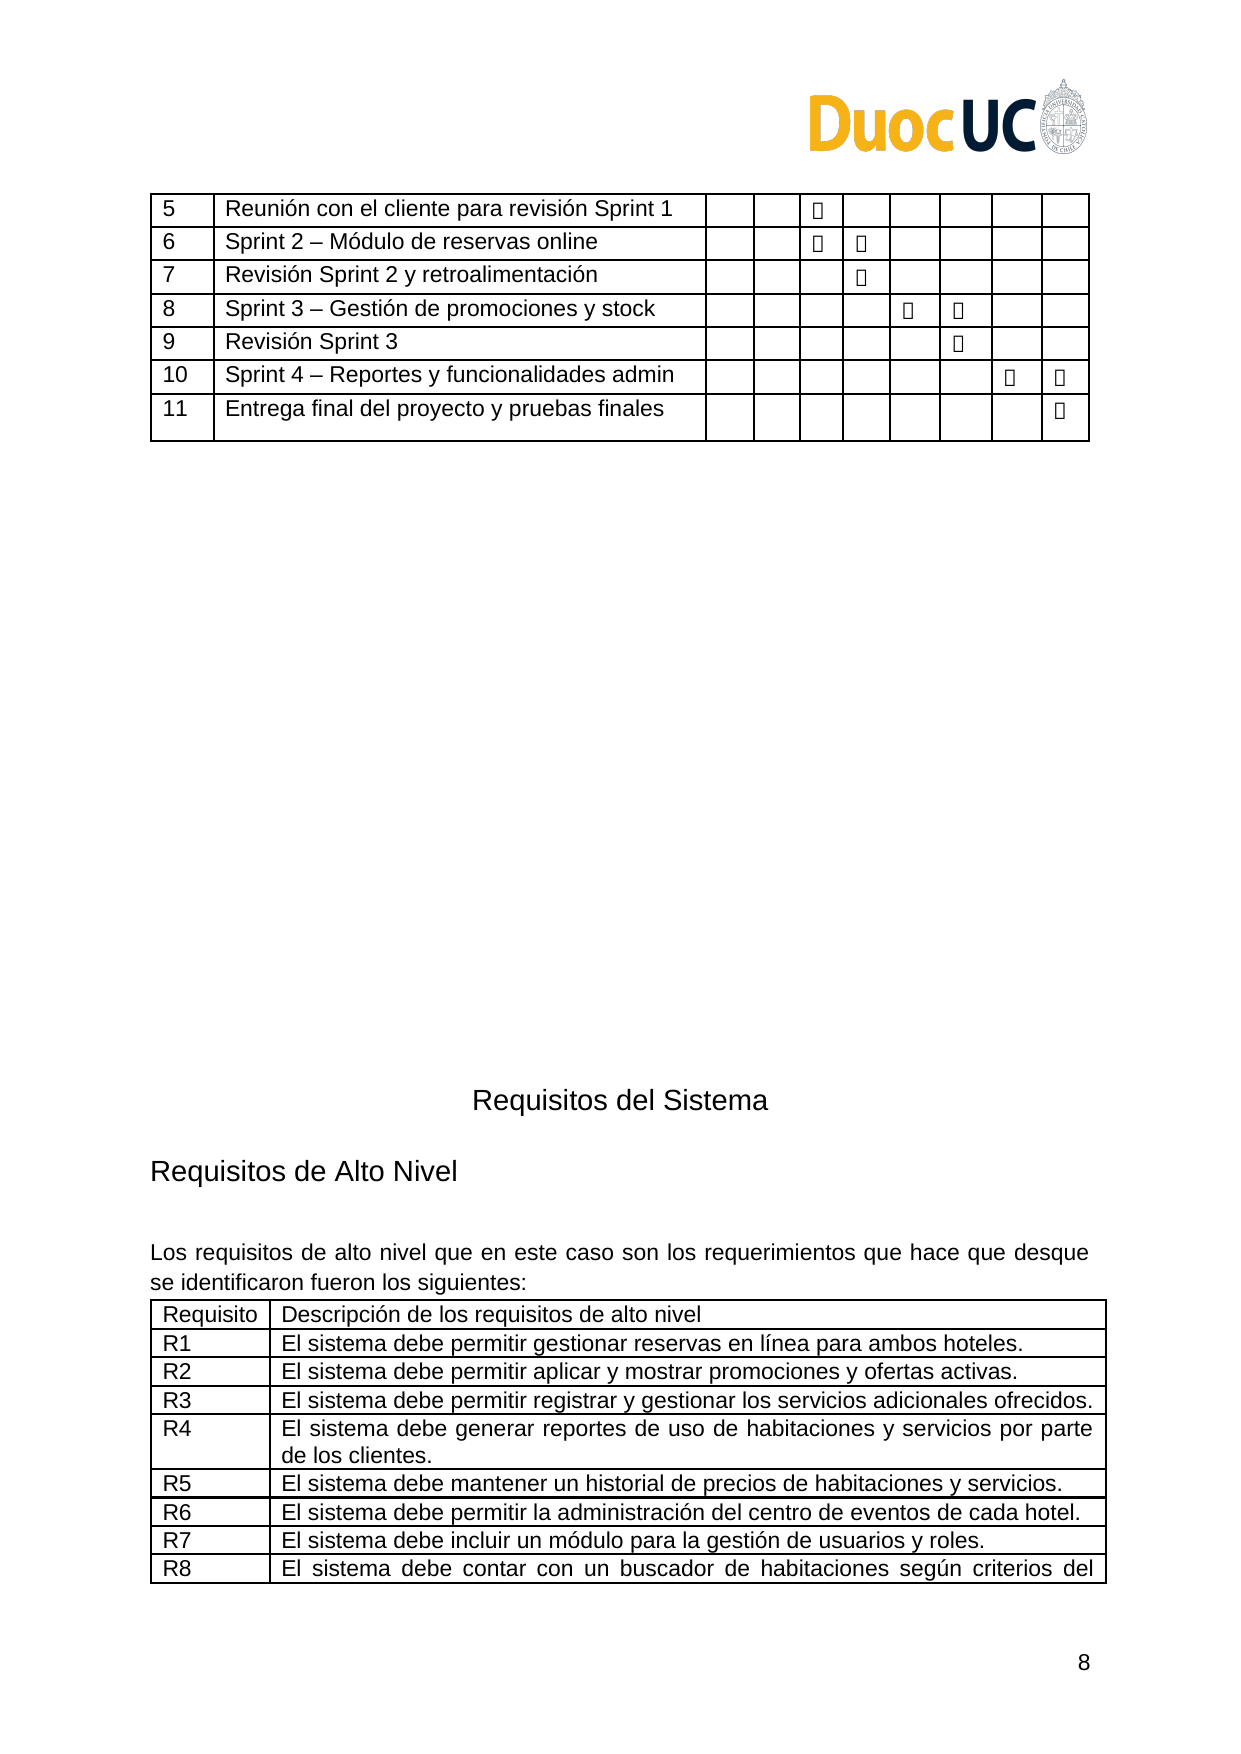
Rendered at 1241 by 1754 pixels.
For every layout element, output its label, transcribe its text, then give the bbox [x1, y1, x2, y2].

table_cell [755, 361, 799, 393]
table_cell [707, 261, 753, 293]
table_cell ✅ [941, 295, 991, 326]
table_cell R1 [152, 1330, 269, 1356]
table_cell [993, 328, 1041, 359]
table_cell [941, 395, 991, 439]
table_cell [891, 361, 939, 393]
table_cell R6 [152, 1499, 269, 1525]
subtitle Requisitos de Alto Nivel [150, 1154, 1090, 1188]
table_cell R3 [152, 1387, 269, 1413]
table_cell [755, 261, 799, 293]
table_cell [891, 261, 939, 293]
table_cell [993, 295, 1041, 326]
table_cell [755, 295, 799, 326]
table_cell [844, 295, 889, 326]
table_cell R4 [152, 1415, 269, 1468]
table_cell [801, 328, 842, 359]
table_cell El sistema debe incluir un módulo para la gestión de usuarios y roles. [271, 1527, 1105, 1553]
table_cell [993, 195, 1041, 226]
table_cell 5 [152, 195, 213, 226]
subtitle Requisitos del Sistema [150, 1083, 1090, 1117]
table_cell ✅ [1043, 361, 1088, 393]
table_header Descripción de los requisitos de alto nivel [271, 1301, 1105, 1328]
table_cell Sprint 2 – Módulo de reservas online [215, 228, 705, 259]
table_cell R2 [152, 1358, 269, 1385]
table_cell [993, 261, 1041, 293]
table_cell [993, 395, 1041, 439]
table_cell [707, 195, 753, 226]
table_cell [891, 228, 939, 259]
table_cell ✅ [993, 361, 1041, 393]
table_cell El sistema debe contar con un buscador de habitaciones según criterios del cliente. [271, 1555, 1105, 1582]
table_cell Revisión Sprint 3 [215, 328, 705, 359]
table_cell Sprint 4 – Reportes y funcionalidades admin [215, 361, 705, 393]
table_cell Revisión Sprint 2 y retroalimentación [215, 261, 705, 293]
table_cell 7 [152, 261, 213, 293]
table_cell [755, 228, 799, 259]
table_cell [755, 328, 799, 359]
table_cell Entrega final del proyecto y pruebas finales [215, 395, 705, 439]
table_cell ✅ [844, 261, 889, 293]
table_cell El sistema debe permitir aplicar y mostrar promociones y ofertas activas. [271, 1358, 1105, 1385]
table_cell ✅ [801, 228, 842, 259]
table_cell El sistema debe permitir gestionar reservas en línea para ambos hoteles. [271, 1330, 1105, 1356]
text Los requisitos de alto nivel que en este caso son los requerimientos que hace que desque se identificaron fueron los siguientes: [150, 1239, 1090, 1296]
table_cell [891, 328, 939, 359]
table_cell [707, 228, 753, 259]
picture [806, 75, 1091, 159]
table_cell [844, 328, 889, 359]
table_cell [707, 328, 753, 359]
table_cell [993, 228, 1041, 259]
table_cell [707, 361, 753, 393]
table_cell [941, 228, 991, 259]
table_cell El sistema debe generar reportes de uso de habitaciones y servicios por parte de los clientes. [271, 1415, 1105, 1468]
table_cell [707, 395, 753, 439]
table_cell [1043, 228, 1088, 259]
table_cell 9 [152, 328, 213, 359]
table_cell [1043, 295, 1088, 326]
table_cell [1043, 195, 1088, 226]
table_cell R8 [152, 1555, 269, 1582]
table_cell [844, 361, 889, 393]
table_cell ✅ [844, 228, 889, 259]
table_cell [941, 261, 991, 293]
table_cell [801, 395, 842, 439]
table_cell 11 [152, 395, 213, 439]
table_header Requisito [152, 1301, 269, 1328]
table_cell Reunión con el cliente para revisión Sprint 1 [215, 195, 705, 226]
table_cell [801, 361, 842, 393]
table_cell 10 [152, 361, 213, 393]
table_cell [1043, 328, 1088, 359]
table_cell ✅ [1043, 395, 1088, 439]
table_cell [844, 195, 889, 226]
table_cell [1043, 261, 1088, 293]
table_cell [801, 261, 842, 293]
table_cell 6 [152, 228, 213, 259]
table_cell [941, 361, 991, 393]
table_cell [844, 395, 889, 439]
table_cell El sistema debe permitir registrar y gestionar los servicios adicionales ofrecidos. [271, 1387, 1105, 1413]
table_cell ✅ [941, 328, 991, 359]
table_cell [891, 195, 939, 226]
table_cell R7 [152, 1527, 269, 1553]
table_cell Sprint 3 – Gestión de promociones y stock [215, 295, 705, 326]
table_cell 8 [152, 295, 213, 326]
table_cell ✅ [891, 295, 939, 326]
table_cell R5 [152, 1470, 269, 1496]
table_cell [707, 295, 753, 326]
table_cell ✅ [801, 195, 842, 226]
table_cell [755, 395, 799, 439]
table_cell El sistema debe permitir la administración del centro de eventos de cada hotel. [271, 1499, 1105, 1525]
table_cell [755, 195, 799, 226]
table_cell [891, 395, 939, 439]
table_cell [941, 195, 991, 226]
table_cell [801, 295, 842, 326]
table_cell El sistema debe mantener un historial de precios de habitaciones y servicios. [271, 1470, 1105, 1496]
